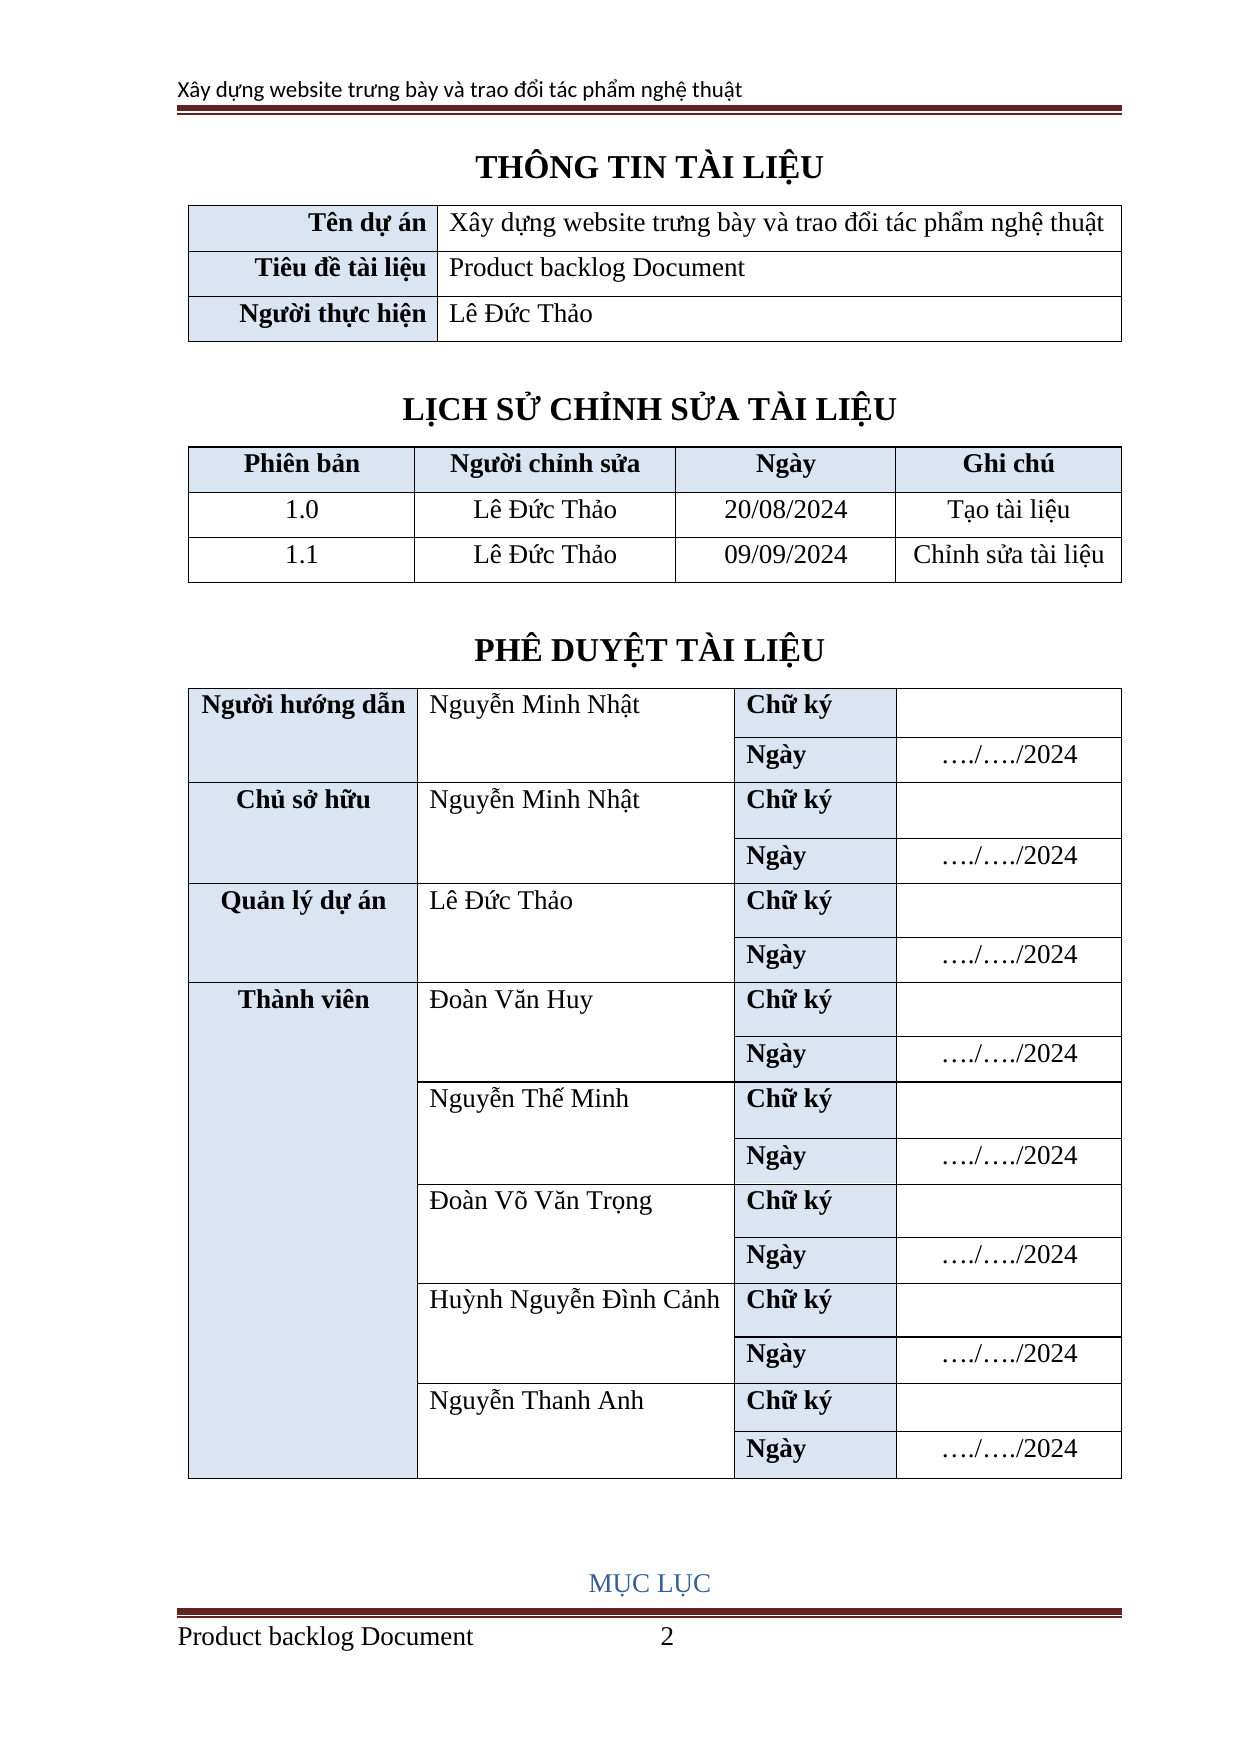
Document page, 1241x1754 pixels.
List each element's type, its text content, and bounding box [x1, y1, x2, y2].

table_cell 1.0 [189, 493, 414, 537]
table_cell Product backlog Document [438, 252, 1121, 296]
table_cell Lê Đức Thảo [418, 884, 734, 982]
table_cell Ngày [735, 839, 896, 883]
table_cell 1.1 [189, 538, 414, 582]
table_header Người chỉnh sửa [415, 448, 675, 492]
text THÔNG TIN TÀI LIỆU [177, 148, 1122, 186]
table_cell Nguyễn Thanh Anh [418, 1384, 734, 1478]
table_cell Chữ ký [735, 1083, 896, 1138]
table_header Phiên bản [189, 448, 414, 492]
table_cell Ngày [735, 1238, 896, 1283]
table_cell Nguyễn Thế Minh [418, 1083, 734, 1183]
table_cell [897, 983, 1121, 1036]
table_cell Người thực hiện [189, 297, 437, 341]
table_cell …./…./2024 [897, 1338, 1121, 1383]
table_cell Quản lý dự án [189, 884, 417, 982]
table_cell Chữ ký [735, 983, 896, 1036]
table_cell Lê Đức Thảo [415, 493, 675, 537]
table_cell Chữ ký [735, 783, 896, 838]
table_cell 20/08/2024 [676, 493, 895, 537]
table_cell Ngày [735, 1037, 896, 1081]
table_header [897, 689, 1121, 737]
table_cell Nguyễn Minh Nhật [418, 783, 734, 883]
table_cell Ngày [735, 1338, 896, 1383]
table_header Ngày [676, 448, 895, 492]
table_cell Đoàn Võ Văn Trọng [418, 1185, 734, 1283]
table_cell Ngày [735, 938, 896, 982]
table_cell Tiêu đề tài liệu [189, 252, 437, 296]
table_cell Chỉnh sửa tài liệu [896, 538, 1121, 582]
table_header Người hướng dẫn [189, 689, 417, 782]
table_cell …./…./2024 [897, 738, 1121, 782]
table_cell Đoàn Văn Huy [418, 983, 734, 1081]
table_cell Thành viên [189, 983, 417, 1478]
table_cell Ngày [735, 1432, 896, 1478]
table_cell Lê Đức Thảo [415, 538, 675, 582]
table_cell Ngày [735, 1139, 896, 1183]
table_header Tên dự án [189, 206, 437, 251]
table_cell Chữ ký [735, 1384, 896, 1431]
table_cell Lê Đức Thảo [438, 297, 1121, 341]
table_cell …./…./2024 [897, 1432, 1121, 1478]
table_cell Chủ sở hữu [189, 783, 417, 883]
text PHÊ DUYỆT TÀI LIỆU [177, 630, 1122, 668]
table_header Nguyễn Minh Nhật [418, 689, 734, 782]
table_cell Tạo tài liệu [896, 493, 1121, 537]
table_cell …./…./2024 [897, 1139, 1121, 1183]
table_header Xây dựng website trưng bày và trao đổi tác phẩm nghệ thuật [438, 206, 1121, 251]
table_cell [897, 783, 1121, 838]
table_cell 09/09/2024 [676, 538, 895, 582]
table_cell …./…./2024 [897, 1238, 1121, 1283]
table_cell [897, 1384, 1121, 1431]
text LỊCH SỬ CHỈNH SỬA TÀI LIỆU [177, 389, 1122, 427]
table_header Ghi chú [896, 448, 1121, 492]
table_cell Ngày [735, 738, 896, 782]
table_cell Chữ ký [735, 1284, 896, 1336]
table_cell [897, 1083, 1121, 1138]
table_cell Huỳnh Nguyễn Đình Cảnh [418, 1284, 734, 1383]
table_header Chữ ký [735, 689, 896, 737]
table_cell [897, 1284, 1121, 1336]
table_cell Chữ ký [735, 884, 896, 937]
table_cell [897, 1185, 1121, 1237]
table_cell …./…./2024 [897, 938, 1121, 982]
table_cell Chữ ký [735, 1185, 896, 1237]
table_cell …./…./2024 [897, 1037, 1121, 1081]
table_cell [897, 884, 1121, 937]
table_cell …./…./2024 [897, 839, 1121, 883]
